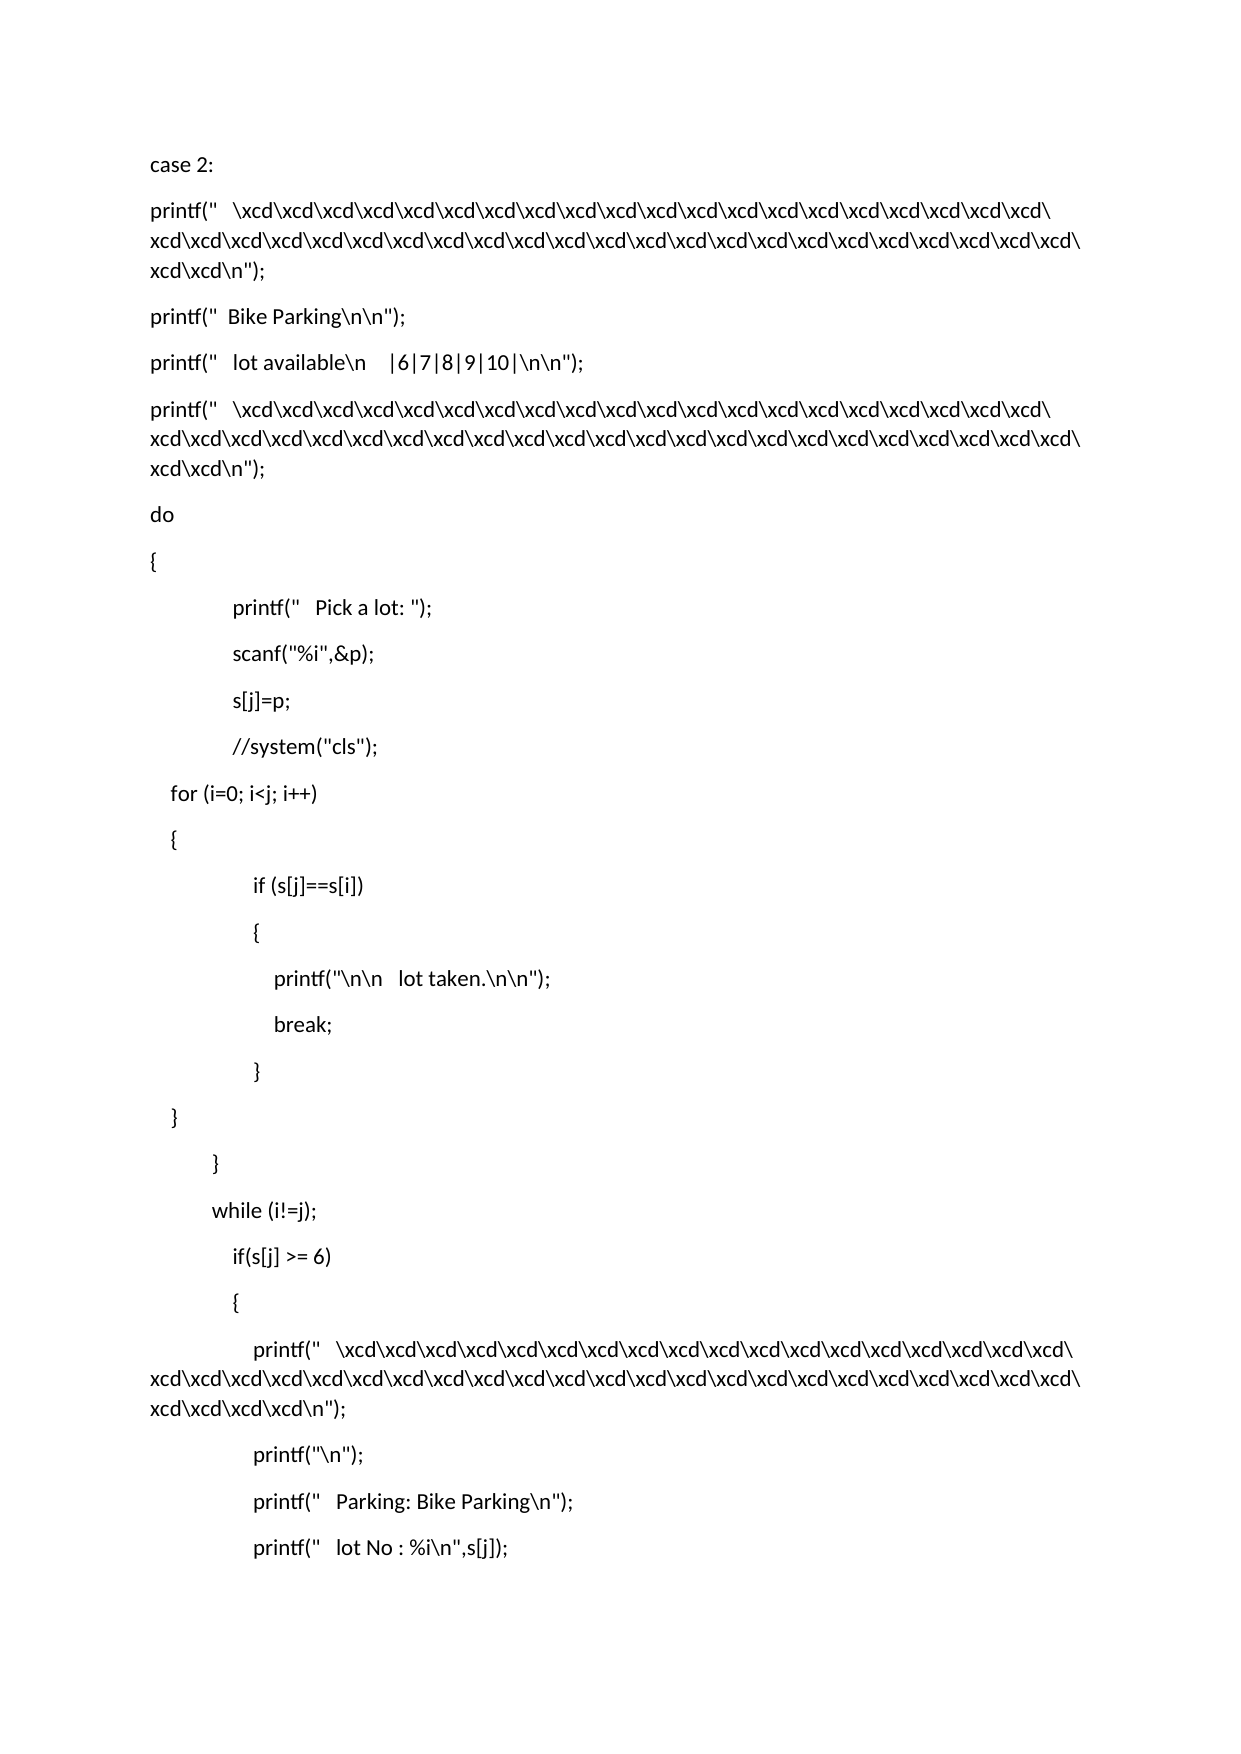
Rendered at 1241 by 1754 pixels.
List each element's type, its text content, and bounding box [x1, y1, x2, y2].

text { [150, 825, 1090, 853]
text { [150, 918, 1090, 946]
text //system("cls"); [150, 732, 1090, 760]
text } [150, 1057, 1090, 1085]
text printf("\n"); [150, 1441, 1090, 1469]
text printf(" Parking: Bike Parking\n"); [150, 1487, 1090, 1515]
text printf(" \xcd\xcd\xcd\xcd\xcd\xcd\xcd\xcd\xcd\xcd\xcd\xcd\xcd\xcd\xcd\xcd\xcd\xcd\xcd\xcd\xcd\xcd\xcd\xcd\xcd\xcd\xcd\xcd\xcd\xcd\xcd\xcd\xcd\xcd\xcd\xcd\xcd\xcd\xcd\xcd\xcd\xcd\xcd\xcd\xcd\n"); [150, 1335, 1090, 1422]
text printf(" lot No : %i\n",s[j]); [150, 1533, 1090, 1561]
text if (s[j]==s[i]) [150, 871, 1090, 899]
text printf(" \xcd\xcd\xcd\xcd\xcd\xcd\xcd\xcd\xcd\xcd\xcd\xcd\xcd\xcd\xcd\xcd\xcd\xcd\xcd\xcd\xcd\xcd\xcd\xcd\xcd\xcd\xcd\xcd\xcd\xcd\xcd\xcd\xcd\xcd\xcd\xcd\xcd\xcd\xcd\xcd\xcd\xcd\xcd\xcd\xcd\n"); [150, 196, 1090, 284]
text break; [150, 1010, 1090, 1038]
text printf(" Pick a lot: "); [150, 593, 1090, 621]
text } [150, 1149, 1090, 1177]
text do [150, 501, 1090, 528]
text printf(" lot available\n |6|7|8|9|10|\n\n"); [150, 348, 1090, 376]
text printf("\n\n lot taken.\n\n"); [150, 964, 1090, 992]
text printf(" \xcd\xcd\xcd\xcd\xcd\xcd\xcd\xcd\xcd\xcd\xcd\xcd\xcd\xcd\xcd\xcd\xcd\xcd\xcd\xcd\xcd\xcd\xcd\xcd\xcd\xcd\xcd\xcd\xcd\xcd\xcd\xcd\xcd\xcd\xcd\xcd\xcd\xcd\xcd\xcd\xcd\xcd\xcd\xcd\xcd\n"); [150, 395, 1090, 482]
text if(s[j] >= 6) [150, 1242, 1090, 1270]
text for (i=0; i<j; i++) [150, 779, 1090, 807]
text s[j]=p; [150, 686, 1090, 714]
text { [150, 547, 1090, 575]
text while (i!=j); [150, 1196, 1090, 1224]
text { [150, 1288, 1090, 1317]
text } [150, 1103, 1090, 1131]
text printf(" Bike Parking\n\n"); [150, 302, 1090, 330]
text scanf("%i",&p); [150, 639, 1090, 668]
text case 2: [150, 150, 1090, 178]
